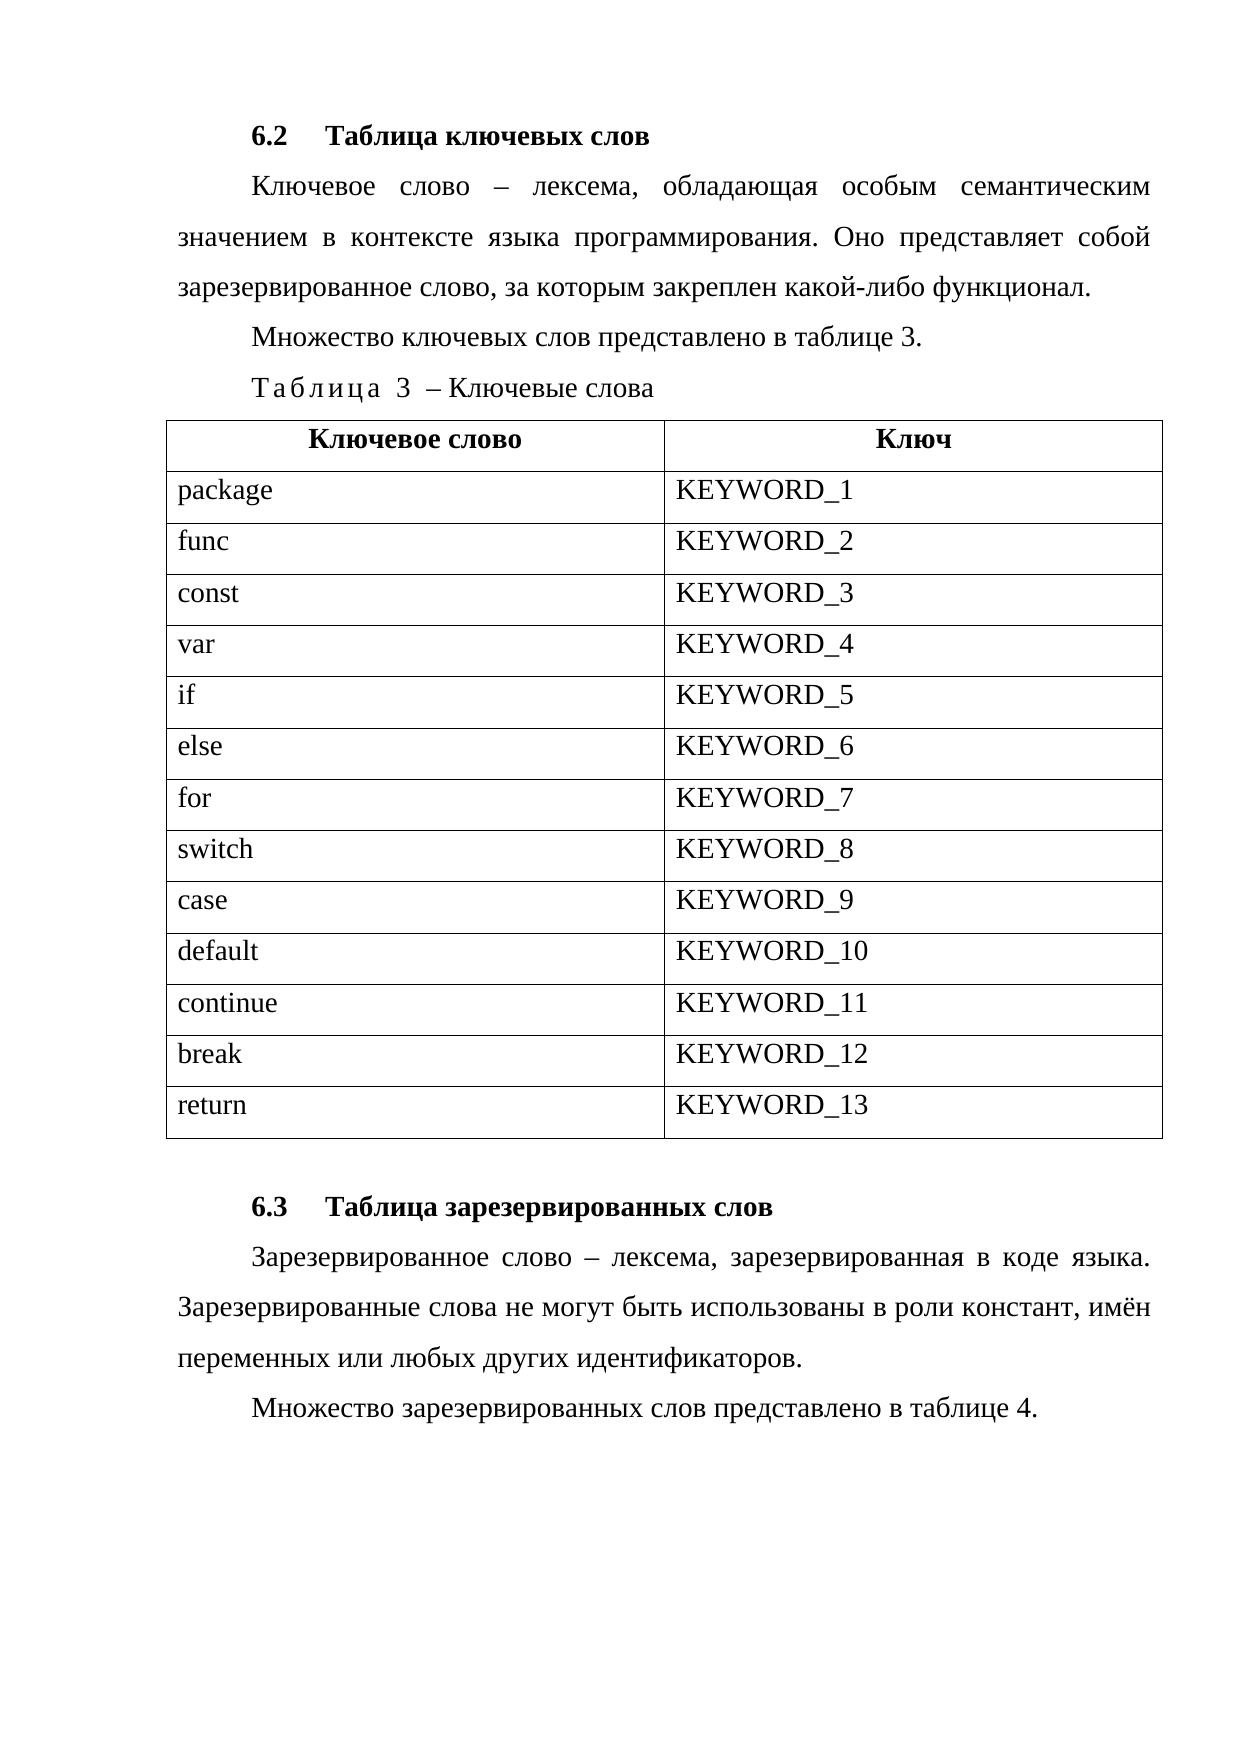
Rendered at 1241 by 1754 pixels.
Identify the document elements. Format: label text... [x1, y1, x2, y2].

subtitle 6.3 Таблица зарезервированных слов [177, 1189, 1152, 1222]
table_cell func [167, 524, 664, 574]
table_cell else [167, 729, 664, 779]
text Таблица 3 – Ключевые слова [177, 370, 1152, 403]
table_cell KEYWORD_1 [665, 472, 1162, 522]
table_cell switch [167, 831, 664, 881]
table_cell break [167, 1036, 664, 1086]
table_cell KEYWORD_11 [665, 985, 1162, 1035]
table_cell KEYWORD_13 [665, 1087, 1162, 1137]
table_header Ключевое слово [167, 421, 664, 471]
table_cell return [167, 1087, 664, 1137]
table_header Ключ [665, 421, 1162, 471]
table_cell continue [167, 985, 664, 1035]
table_cell KEYWORD_12 [665, 1036, 1162, 1086]
table_cell for [167, 780, 664, 830]
table_cell KEYWORD_5 [665, 677, 1162, 727]
table_cell package [167, 472, 664, 522]
table_cell var [167, 626, 664, 676]
table_cell KEYWORD_4 [665, 626, 1162, 676]
table_cell KEYWORD_9 [665, 882, 1162, 932]
table_cell KEYWORD_8 [665, 831, 1162, 881]
table_cell KEYWORD_2 [665, 524, 1162, 574]
subtitle 6.2 Таблица ключевых слов [177, 118, 1152, 152]
table_cell const [167, 575, 664, 625]
table_cell KEYWORD_10 [665, 934, 1162, 984]
table_cell KEYWORD_6 [665, 729, 1162, 779]
table_cell KEYWORD_7 [665, 780, 1162, 830]
text Зарезервированное слово – лексема, зарезервированная в коде языка. Зарезервированные слова не могут быть использованы в роли констант, имён переменных или любых других идентификаторов. [177, 1239, 1152, 1373]
table_cell case [167, 882, 664, 932]
table_cell if [167, 677, 664, 727]
table_cell KEYWORD_3 [665, 575, 1162, 625]
text Ключевое слово – лексема, обладающая особым семантическим значением в контексте языка программирования. Оно представляет собой зарезервированное слово, за которым закреплен какой-либо функционал. [177, 168, 1152, 303]
text Множество зарезервированных слов представлено в таблице 4. [177, 1390, 1152, 1424]
table_cell default [167, 934, 664, 984]
text Множество ключевых слов представлено в таблице 3. [177, 319, 1152, 353]
